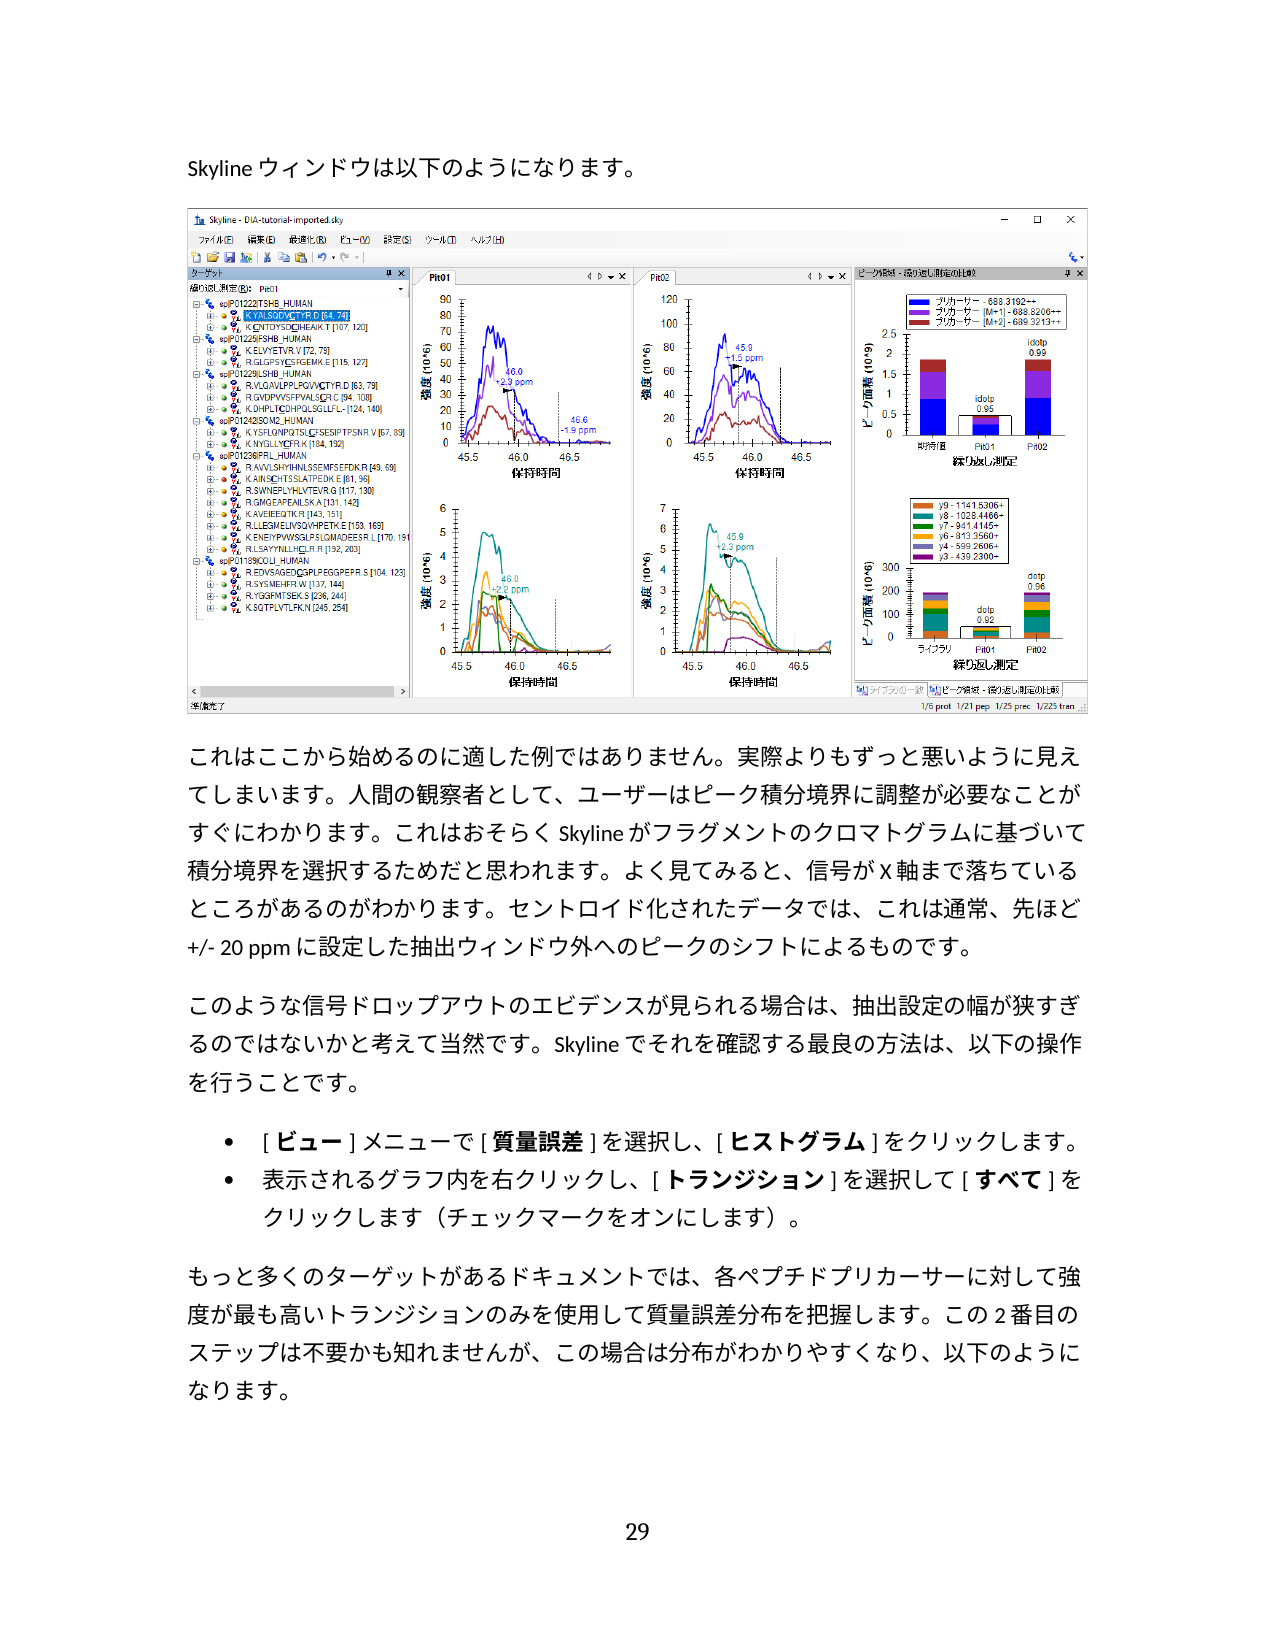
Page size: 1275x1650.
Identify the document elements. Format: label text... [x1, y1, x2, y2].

text これはここから始めるのに適した例ではありません。実際よりもずっと悪いように見えてしまいます。人間の観察者として、ユーザーはピーク積分境界に調整が必要なことがすぐにわかります。これはおそらくSkylineがフラグメントのクロマトグラムに基づいて積分境界を選択するためだと思われます。よく見てみると、信号がX軸まで落ちているところがあるのがわかります。セントロイド化されたデータでは、これは通常、先ほど+/- 20 ppmに設定した抽出ウィンドウ外へのピークのシフトによるものです。 [187, 739, 1087, 962]
list [ ビュー ] メニューで [ 質量誤差 ] を選択し、[ ヒストグラム ] をクリックします。 [225, 1123, 1087, 1157]
text もっと多くのターゲットがあるドキュメントでは、各ペプチドプリカーサーに対して強度が最も高いトランジションのみを使用して質量誤差分布を把握します。この2番目のステップは不要かも知れませんが、この場合は分布がわかりやすくなり、以下のようになります。 [187, 1259, 1087, 1406]
list 表示されるグラフ内を右クリックし、[ トランジション ] を選択して [ すべて ] をクリックします（チェックマークをオンにします）。 [225, 1162, 1087, 1233]
text Skylineウィンドウは以下のようになります。 [187, 150, 1087, 183]
picture [187, 208, 1088, 714]
text このような信号ドロップアウトのエビデンスが見られる場合は、抽出設定の幅が狭すぎるのではないかと考えて当然です。Skylineでそれを確認する最良の方法は、以下の操作を行うことです。 [187, 988, 1087, 1098]
